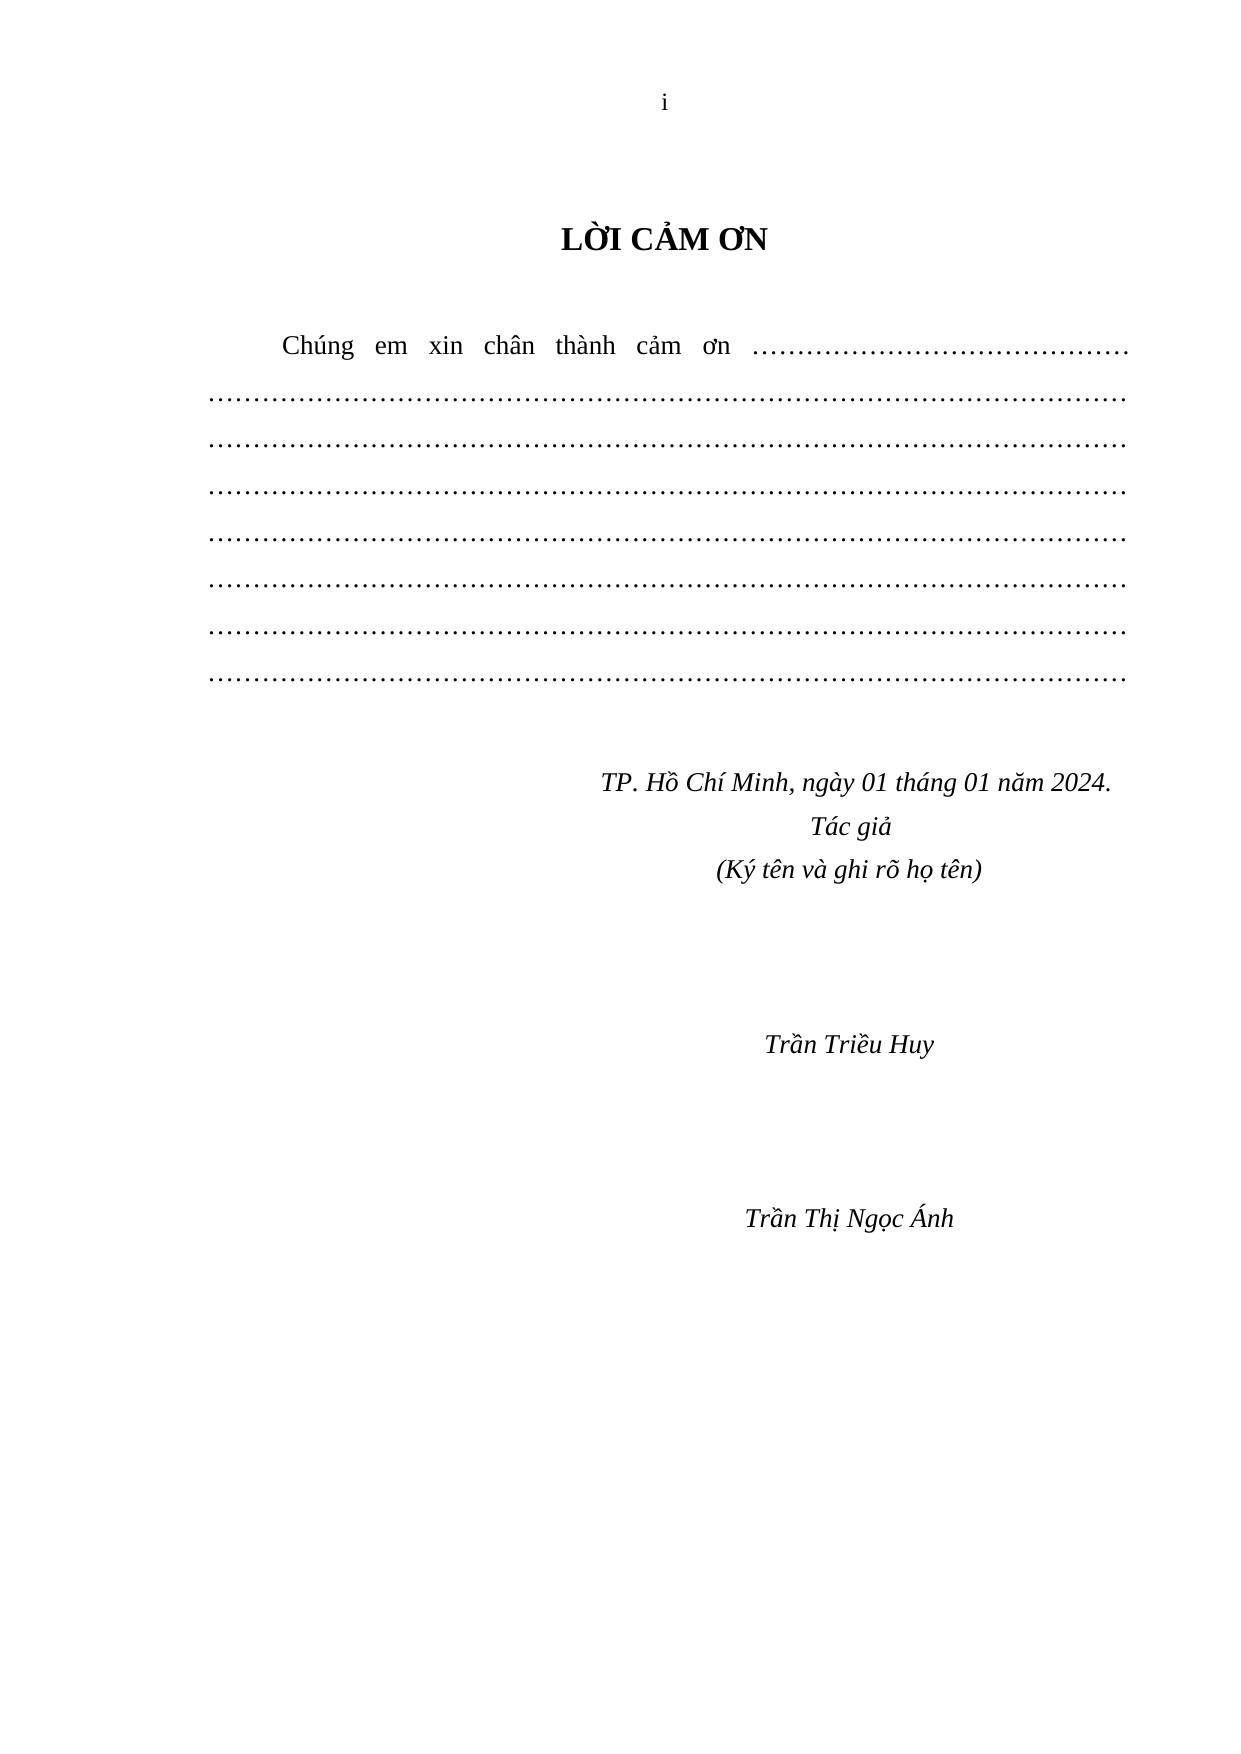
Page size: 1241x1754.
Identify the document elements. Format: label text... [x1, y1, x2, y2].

text Trần Triều Huy [541, 1028, 1122, 1059]
text Trần Thị Ngọc Ánh [541, 1202, 1122, 1233]
text TP. Hồ Chí Minh, ngày 01 tháng 01 năm 2024. [582, 766, 1122, 797]
text Tác giả [582, 809, 1122, 841]
text (Ký tên và ghi rõ họ tên) [541, 853, 1122, 884]
text LỜI CẢM ƠN [207, 219, 1122, 258]
text Chúng em xin chân thành cảm ơn …………………………………… ………………………………………………………………………………………………………………………………………………………………………………………………………………………………………………………………………………………………………………………………………………………………………………………………………………………………………………………………………………………………………………………………………………………………………………………………………………………………………………………… [207, 329, 1130, 687]
